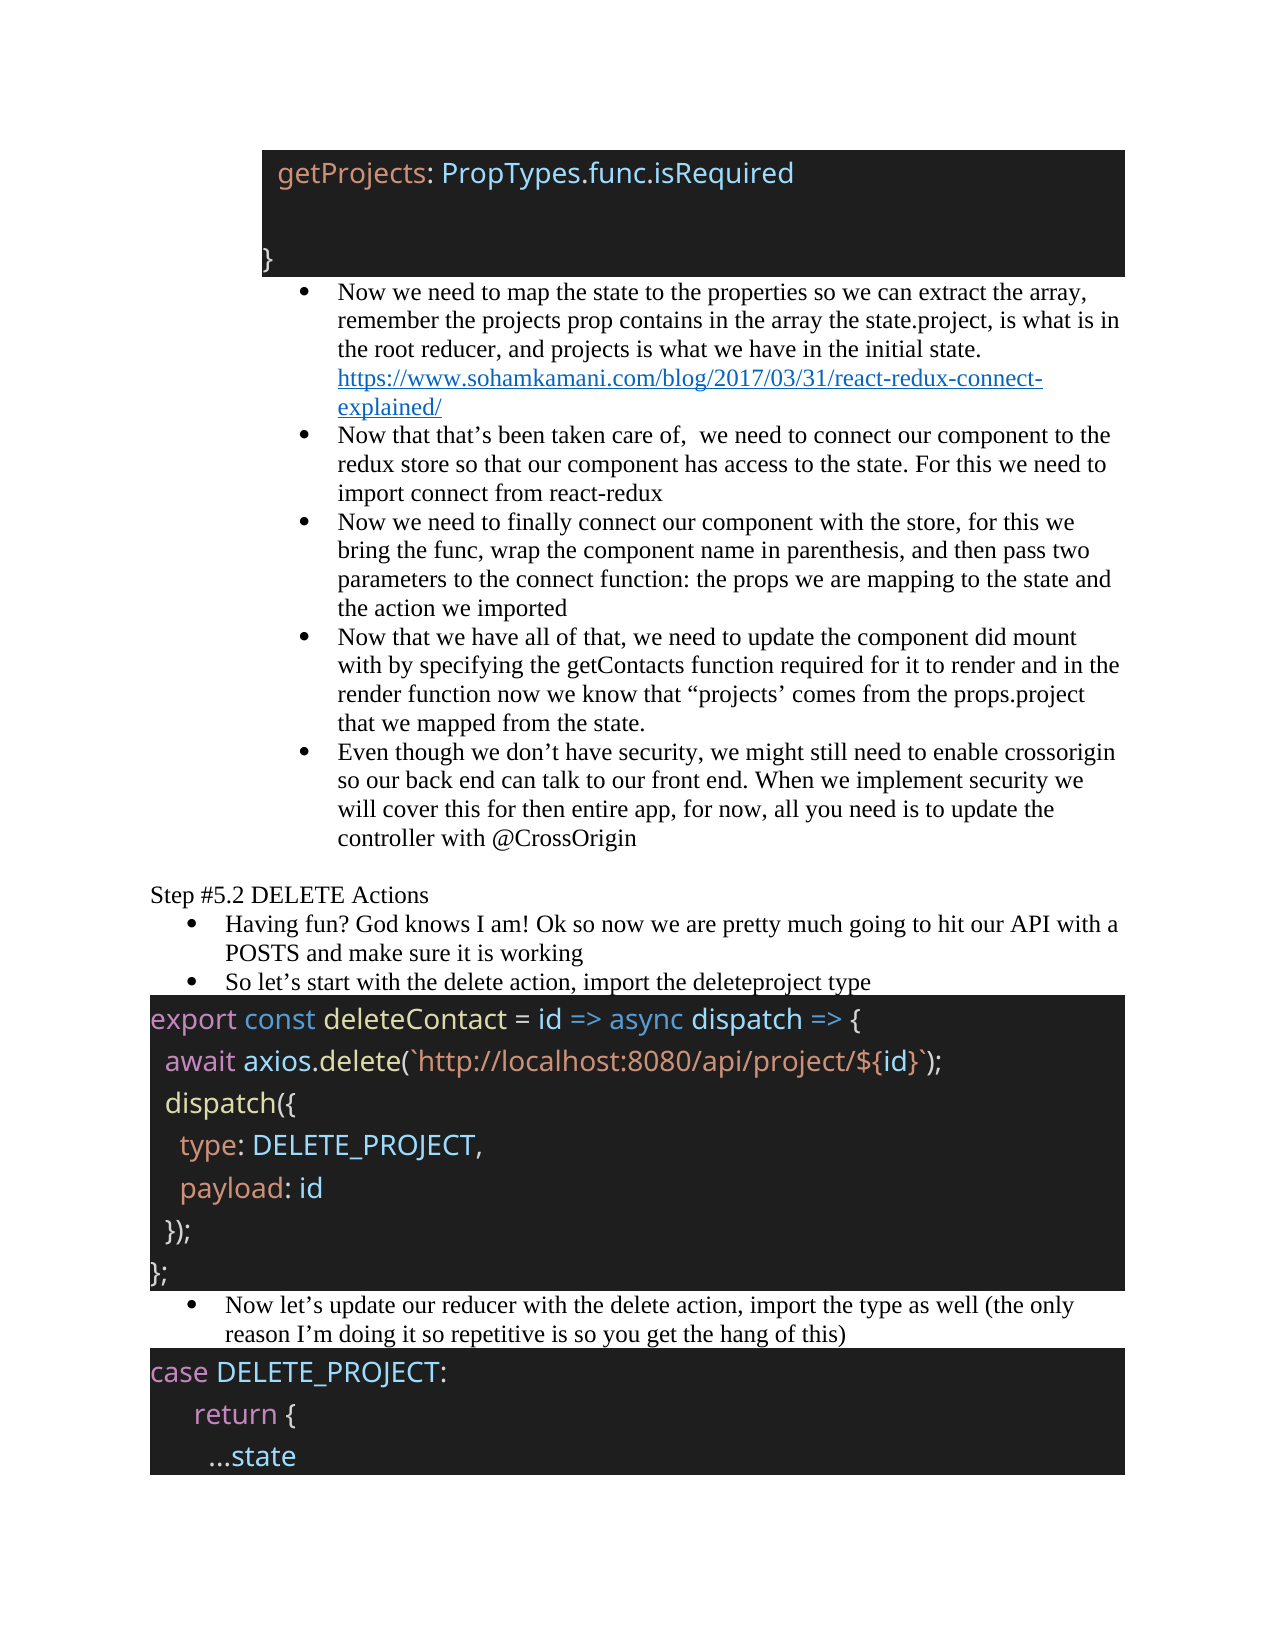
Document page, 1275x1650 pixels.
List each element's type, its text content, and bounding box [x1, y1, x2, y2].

text type: DELETE_PROJECT, [150, 1122, 1125, 1164]
text case DELETE_PROJECT: [150, 1348, 1125, 1390]
list Now we need to finally connect our component with the store, for this we bring the func, wrap the component name in parenthesis, and then pass two parameters to the connect function: the props we are mapping to the state and the action we imported [300, 507, 1125, 622]
list Now we need to map the state to the properties so we can extract the array, remember the projects prop contains in the array the state.project, is what is in the root reducer, and projects is what we have in the initial state. https://www.sohamkamani.com/blog/2017/03/31/react-redux-connect-explained/ [300, 277, 1125, 420]
text } [262, 234, 1125, 277]
list So let’s start with the delete action, import the deleteproject type [187, 967, 1125, 995]
list Now that that’s been taken care of, we need to connect our component to the redux store so that our component has access to the state. For this we need to import connect from react-redux [300, 420, 1125, 507]
text getProjects: PropTypes.func.isRequired [262, 150, 1125, 192]
list Now let’s update our reducer with the delete action, import the type as well (the only reason I’m doing it so repetitive is so you get the hang of this) [187, 1291, 1125, 1348]
text export const deleteContact = id => async dispatch => { [150, 995, 1125, 1037]
text dispatch({ [150, 1080, 1125, 1122]
text Step #5.2 DELETE Actions [150, 880, 1125, 909]
list Even though we don’t have security, we might still need to enable crossorigin so our back end can talk to our front end. When we implement security we will cover this for then entire app, for now, all you need is to update the controller with @CrossOrigin [300, 737, 1125, 852]
text }; [150, 1248, 1125, 1291]
text return { [150, 1390, 1125, 1432]
list Now that we have all of that, we need to update the component did mount with by specifying the getContacts function required for it to render and in the render function now we know that “projects’ comes from the props.project that we mapped from the state. [300, 622, 1125, 737]
text await axios.delete(`http://localhost:8080/api/project/${id}`); [150, 1037, 1125, 1080]
text }); [150, 1206, 1125, 1248]
list Having fun? God knows I am! Ok so now we are pretty much going to hit our API with a POSTS and make sure it is working [187, 909, 1125, 967]
text payload: id [150, 1164, 1125, 1206]
text ...state [150, 1432, 1125, 1475]
